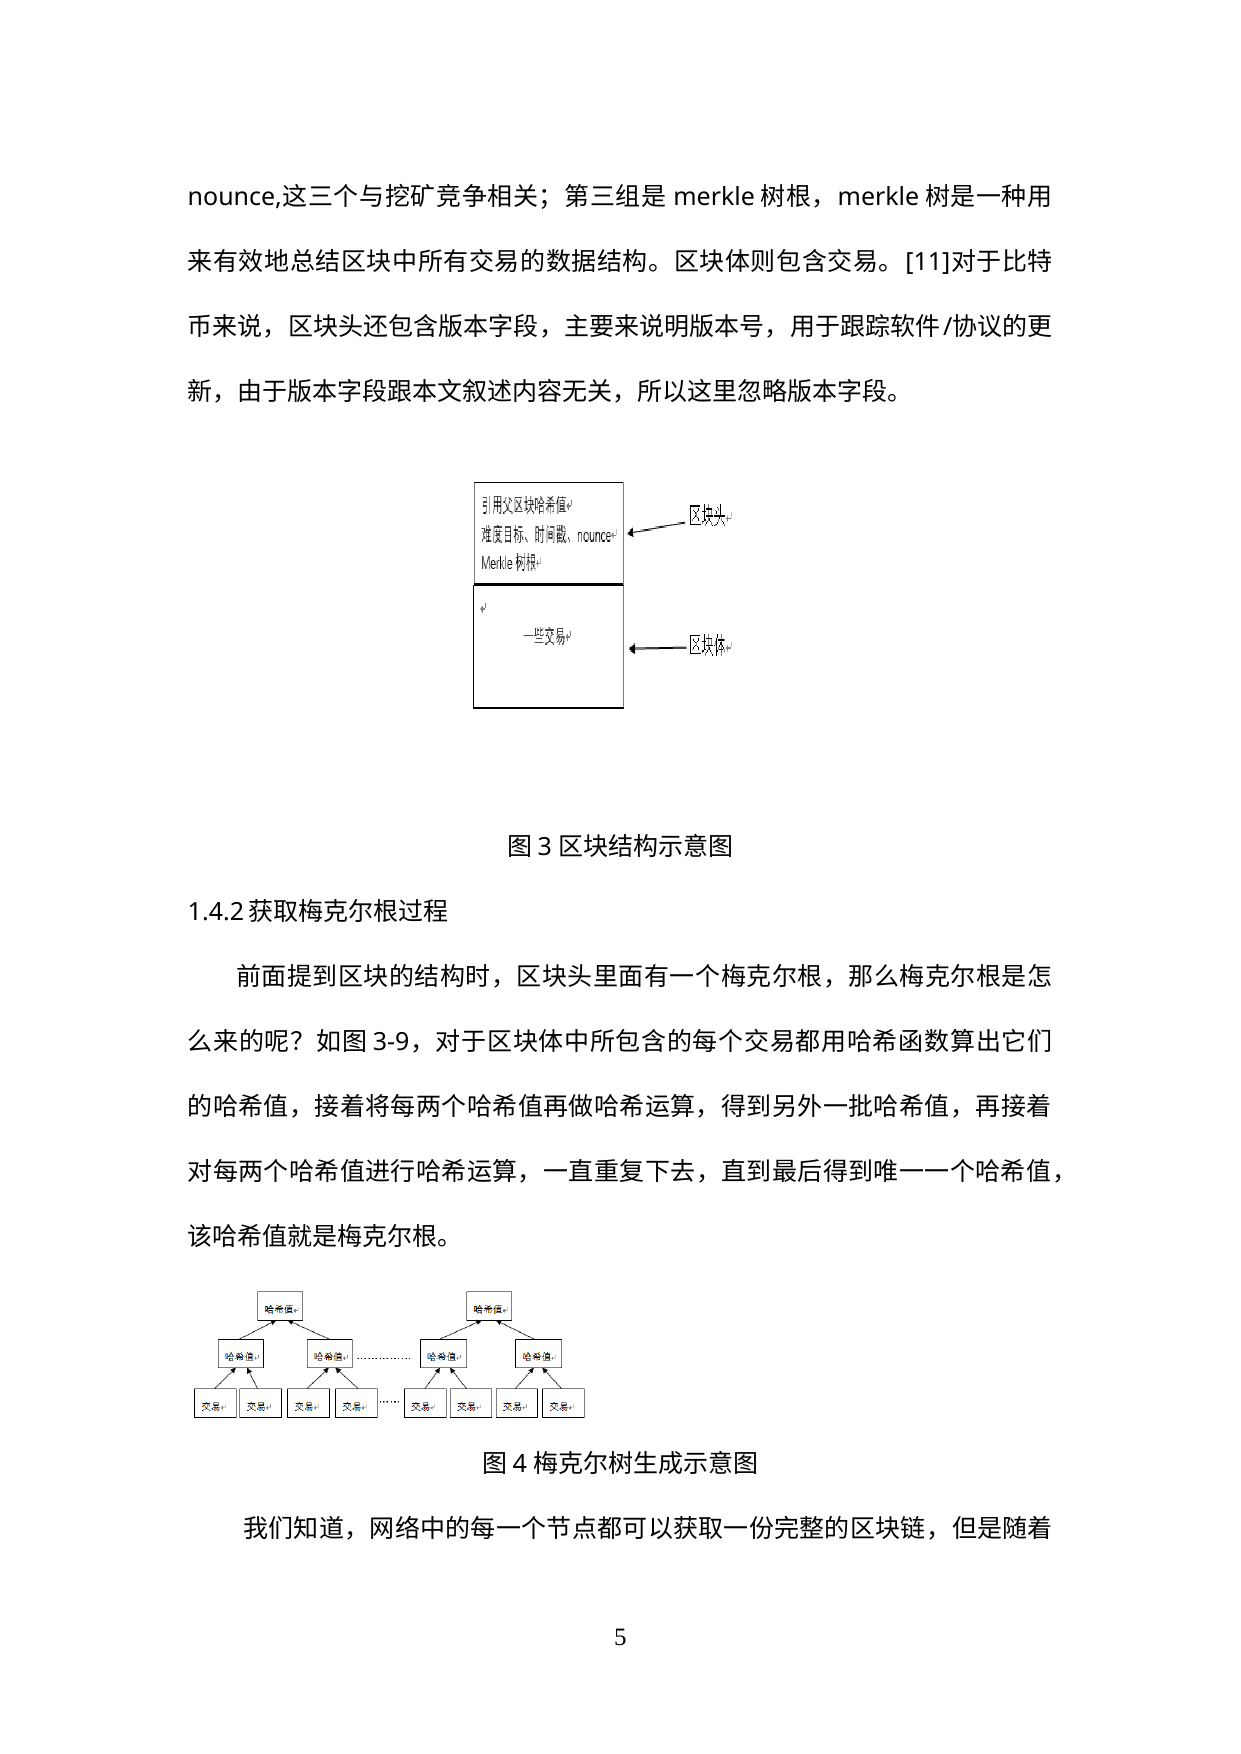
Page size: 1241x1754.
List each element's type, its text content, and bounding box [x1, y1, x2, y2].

text 1.4.2获取梅克尔根过程 [187, 877, 1053, 942]
text 图3 区块结构示意图 [187, 812, 1053, 877]
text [187, 162, 1053, 422]
picture [187, 1267, 612, 1428]
text 前面提到区块的结构时，区块头里面有一个梅克尔根，那么梅克尔根是怎么来的呢？如图3-9，对于区块体中所包含的每个交易都用哈希函数算出它们的哈希值，接着将每两个哈希值再做哈希运算，得到另外一批哈希值，再接着对每两个哈希值进行哈希运算，一直重复下去，直到最后得到唯一一个哈希值，该哈希值就是梅克尔根。 [187, 942, 1053, 1267]
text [187, 1494, 1053, 1559]
text 图4 梅克尔树生成示意图 [187, 1429, 1053, 1494]
picture [436, 422, 804, 790]
